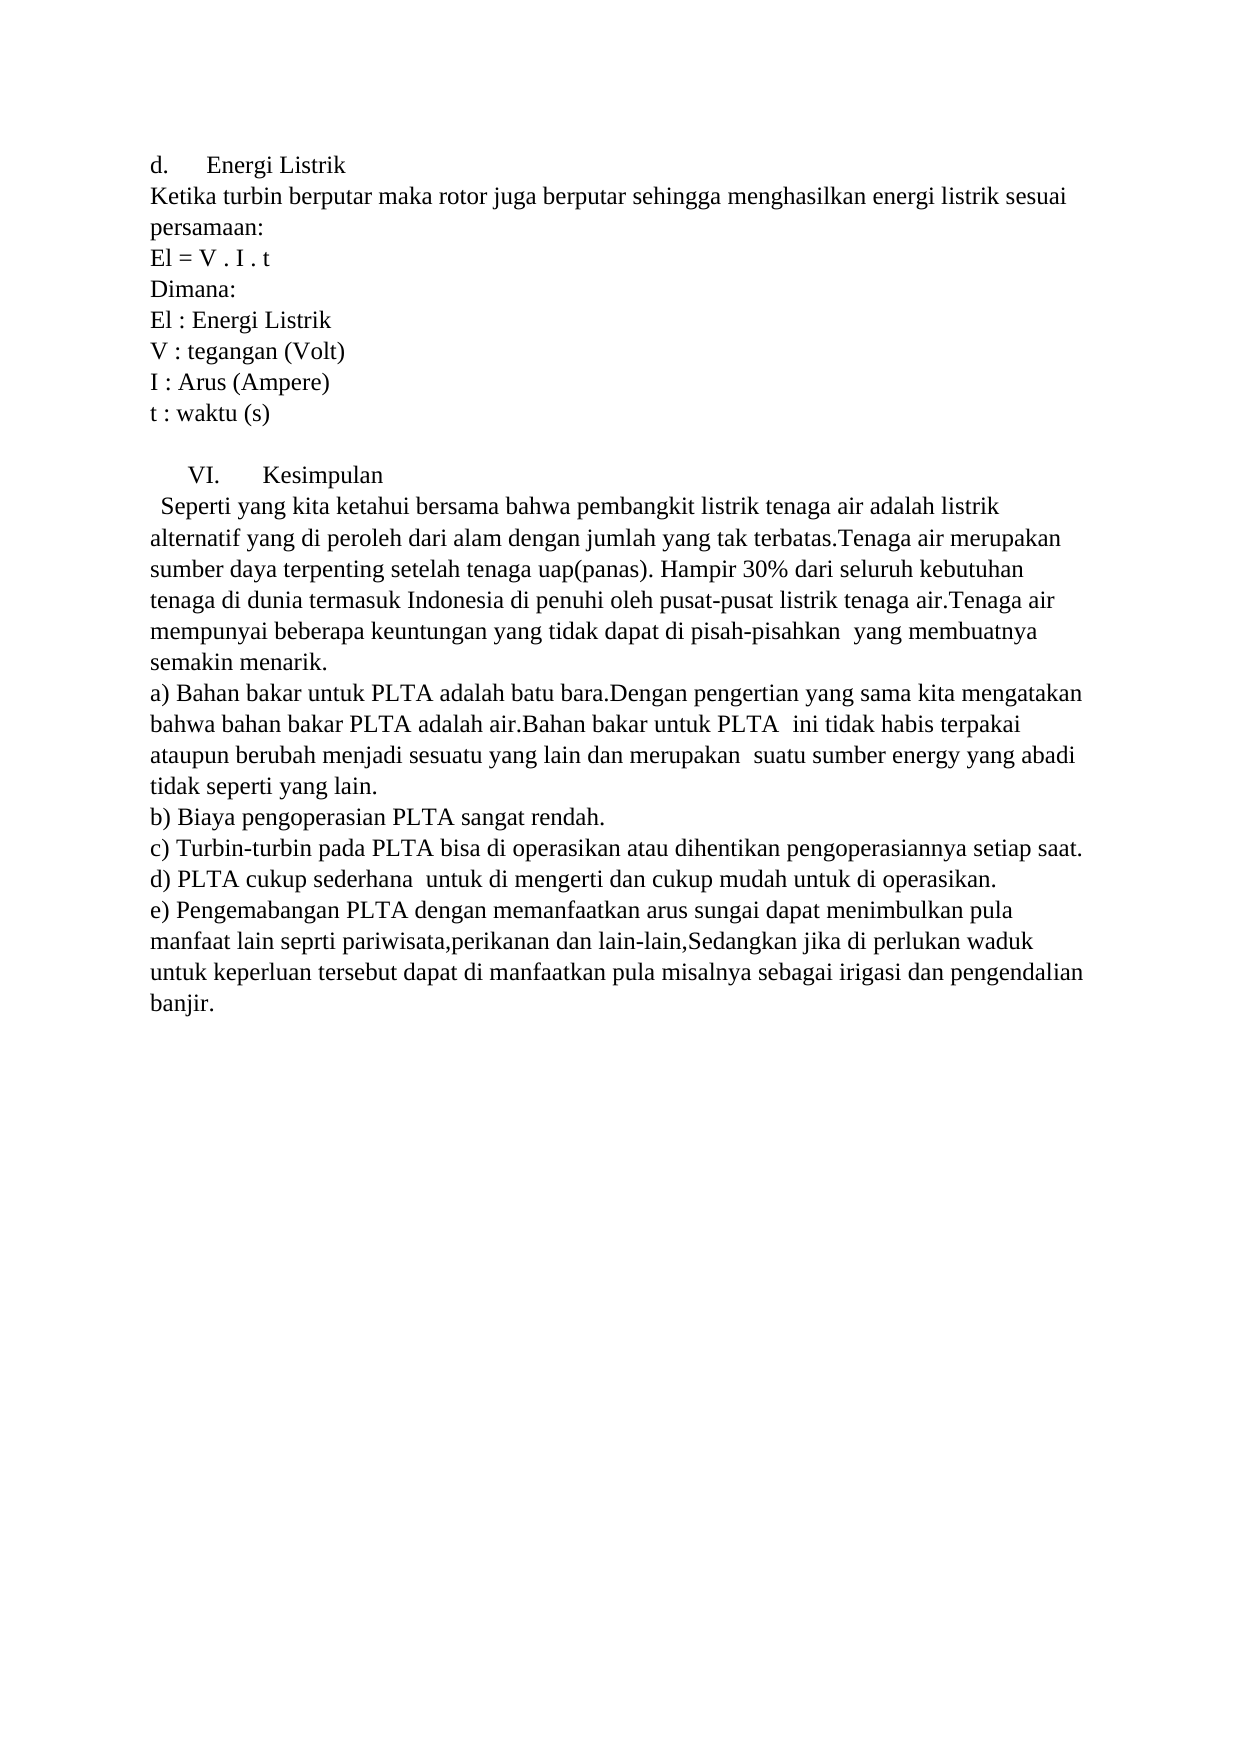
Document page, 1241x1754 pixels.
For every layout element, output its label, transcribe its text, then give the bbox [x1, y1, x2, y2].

text a) Bahan bakar untuk PLTA adalah batu bara.Dengan pengertian yang sama kita mengatakan bahwa bahan bakar PLTA adalah air.Bahan bakar untuk PLTA ini tidak habis terpakai ataupun berubah menjadi sesuatu yang lain dan merupakan suatu sumber energy yang abadi tidak seperti yang lain. [150, 678, 1090, 800]
text El : Energi Listrik [150, 305, 1090, 334]
text d) PLTA cukup sederhana untuk di mengerti dan cukup mudah untuk di operasikan. [150, 864, 1090, 893]
text b) Biaya pengoperasian PLTA sangat rendah. [150, 802, 1090, 831]
text e) Pengemabangan PLTA dengan memanfaatkan arus sungai dapat menimbulkan pula manfaat lain seprti pariwisata,perikanan dan lain-lain,Sedangkan jika di perlukan waduk untuk keperluan tersebut dapat di manfaatkan pula misalnya sebagai irigasi dan pengendalian banjir. [150, 895, 1090, 1017]
text I : Arus (Ampere) [150, 367, 1090, 396]
list Kesimpulan [187, 460, 1090, 489]
text El = V . I . t [150, 243, 1090, 272]
text Ketika turbin berputar maka rotor juga berputar sehingga menghasilkan energi listrik sesuai persamaan: [150, 181, 1090, 241]
text d. Energi Listrik [150, 150, 1090, 179]
text Dimana: [150, 274, 1090, 303]
text c) Turbin-turbin pada PLTA bisa di operasikan atau dihentikan pengoperasiannya setiap saat. [150, 833, 1090, 862]
text Seperti yang kita ketahui bersama bahwa pembangkit listrik tenaga air adalah listrik alternatif yang di peroleh dari alam dengan jumlah yang tak terbatas.Tenaga air merupakan sumber daya terpenting setelah tenaga uap(panas). Hampir 30% dari seluruh kebutuhan tenaga di dunia termasuk Indonesia di penuhi oleh pusat-pusat listrik tenaga air.Tenaga air mempunyai beberapa keuntungan yang tidak dapat di pisah-pisahkan yang membuatnya semakin menarik. [150, 491, 1090, 676]
text t : waktu (s) [150, 398, 1090, 427]
text V : tegangan (Volt) [150, 336, 1090, 365]
